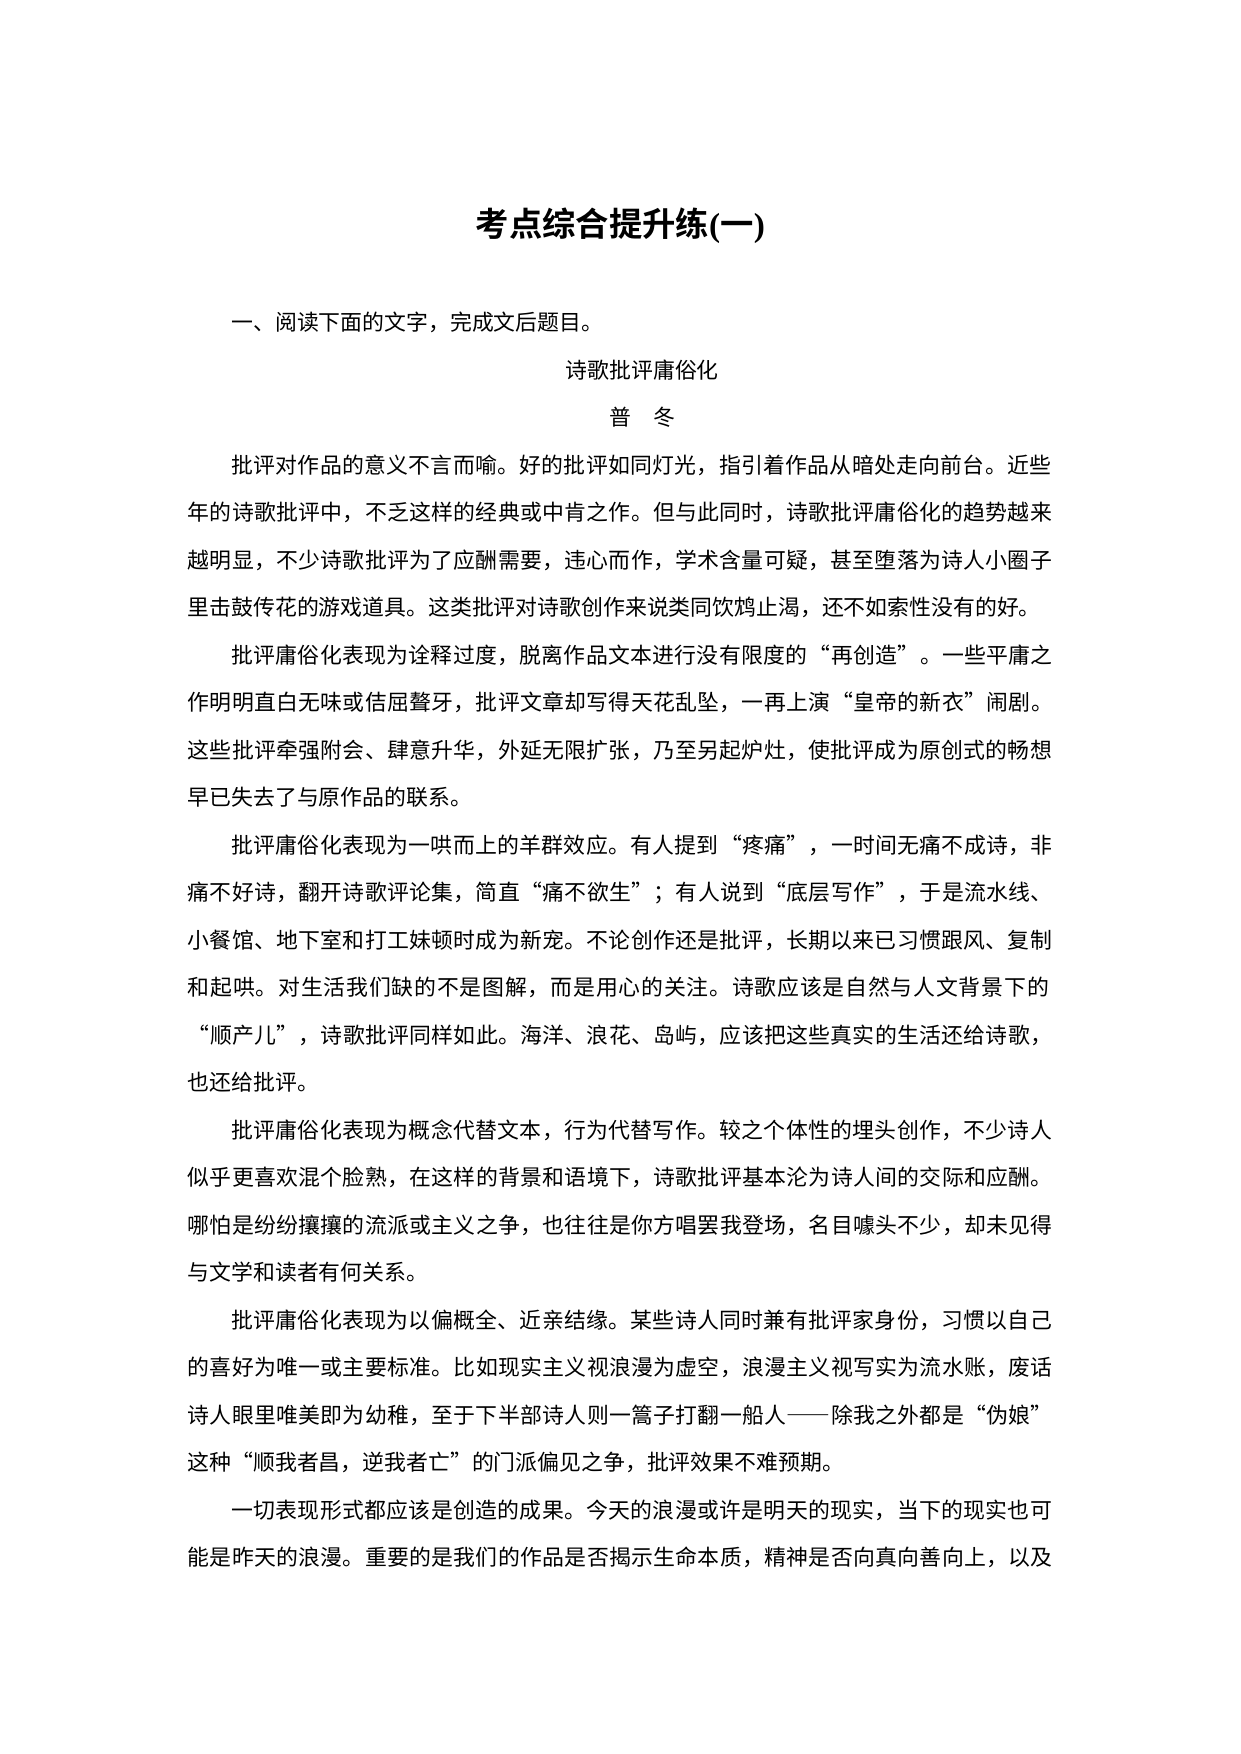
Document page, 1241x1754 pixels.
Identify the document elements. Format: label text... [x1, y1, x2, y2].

text 批评对作品的意义不言而喻。好的批评如同灯光，指引着作品从暗处走向前台。近些年的诗歌批评中，不乏这样的经典或中肯之作。但与此同时，诗歌批评庸俗化的趋势越来越明显，不少诗歌批评为了应酬需要，违心而作，学术含量可疑，甚至堕落为诗人小圈子里击鼓传花的游戏道具。这类批评对诗歌创作来说类同饮鸩止渴，还不如索性没有的好。 [187, 448, 1053, 622]
text 批评庸俗化表现为一哄而上的羊群效应。有人提到“疼痛”，一时间无痛不成诗，非痛不好诗，翻开诗歌评论集，简直“痛不欲生”；有人说到“底层写作”，于是流水线、小餐馆、地下室和打工妹顿时成为新宠。不论创作还是批评，长期以来已习惯跟风、复制和起哄。对生活我们缺的不是图解，而是用心的关注。诗歌应该是自然与人文背景下的“顺产儿”，诗歌批评同样如此。海洋、浪花、岛屿，应该把这些真实的生活还给诗歌，也还给批评。 [187, 828, 1053, 1097]
text 普 冬 [187, 400, 1053, 432]
text 诗歌批评庸俗化 [187, 353, 1053, 384]
subtitle 考点综合提升练(一) [187, 189, 1053, 254]
text 批评庸俗化表现为以偏概全、近亲结缘。某些诗人同时兼有批评家身份，习惯以自己的喜好为唯一或主要标准。比如现实主义视浪漫为虚空，浪漫主义视写实为流水账，废话诗人眼里唯美即为幼稚，至于下半部诗人则一篙子打翻一船人——除我之外都是“伪娘”。这种“顺我者昌，逆我者亡”的门派偏见之争，批评效果不难预期。 [187, 1303, 1053, 1477]
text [187, 1493, 1053, 1572]
text 批评庸俗化表现为概念代替文本，行为代替写作。较之个体性的埋头创作，不少诗人似乎更喜欢混个脸熟，在这样的背景和语境下，诗歌批评基本沦为诗人间的交际和应酬。哪怕是纷纷攘攘的流派或主义之争，也往往是你方唱罢我登场，名目噱头不少，却未见得与文学和读者有何关系。 [187, 1113, 1053, 1287]
text 一、阅读下面的文字，完成文后题目。 [187, 305, 1053, 337]
text 批评庸俗化表现为诠释过度，脱离作品文本进行没有限度的“再创造”。一些平庸之作明明直白无味或佶屈聱牙，批评文章却写得天花乱坠，一再上演“皇帝的新衣”闹剧。这些批评牵强附会、肆意升华，外延无限扩张，乃至另起炉灶，使批评成为原创式的畅想，早已失去了与原作品的联系。 [187, 638, 1053, 812]
